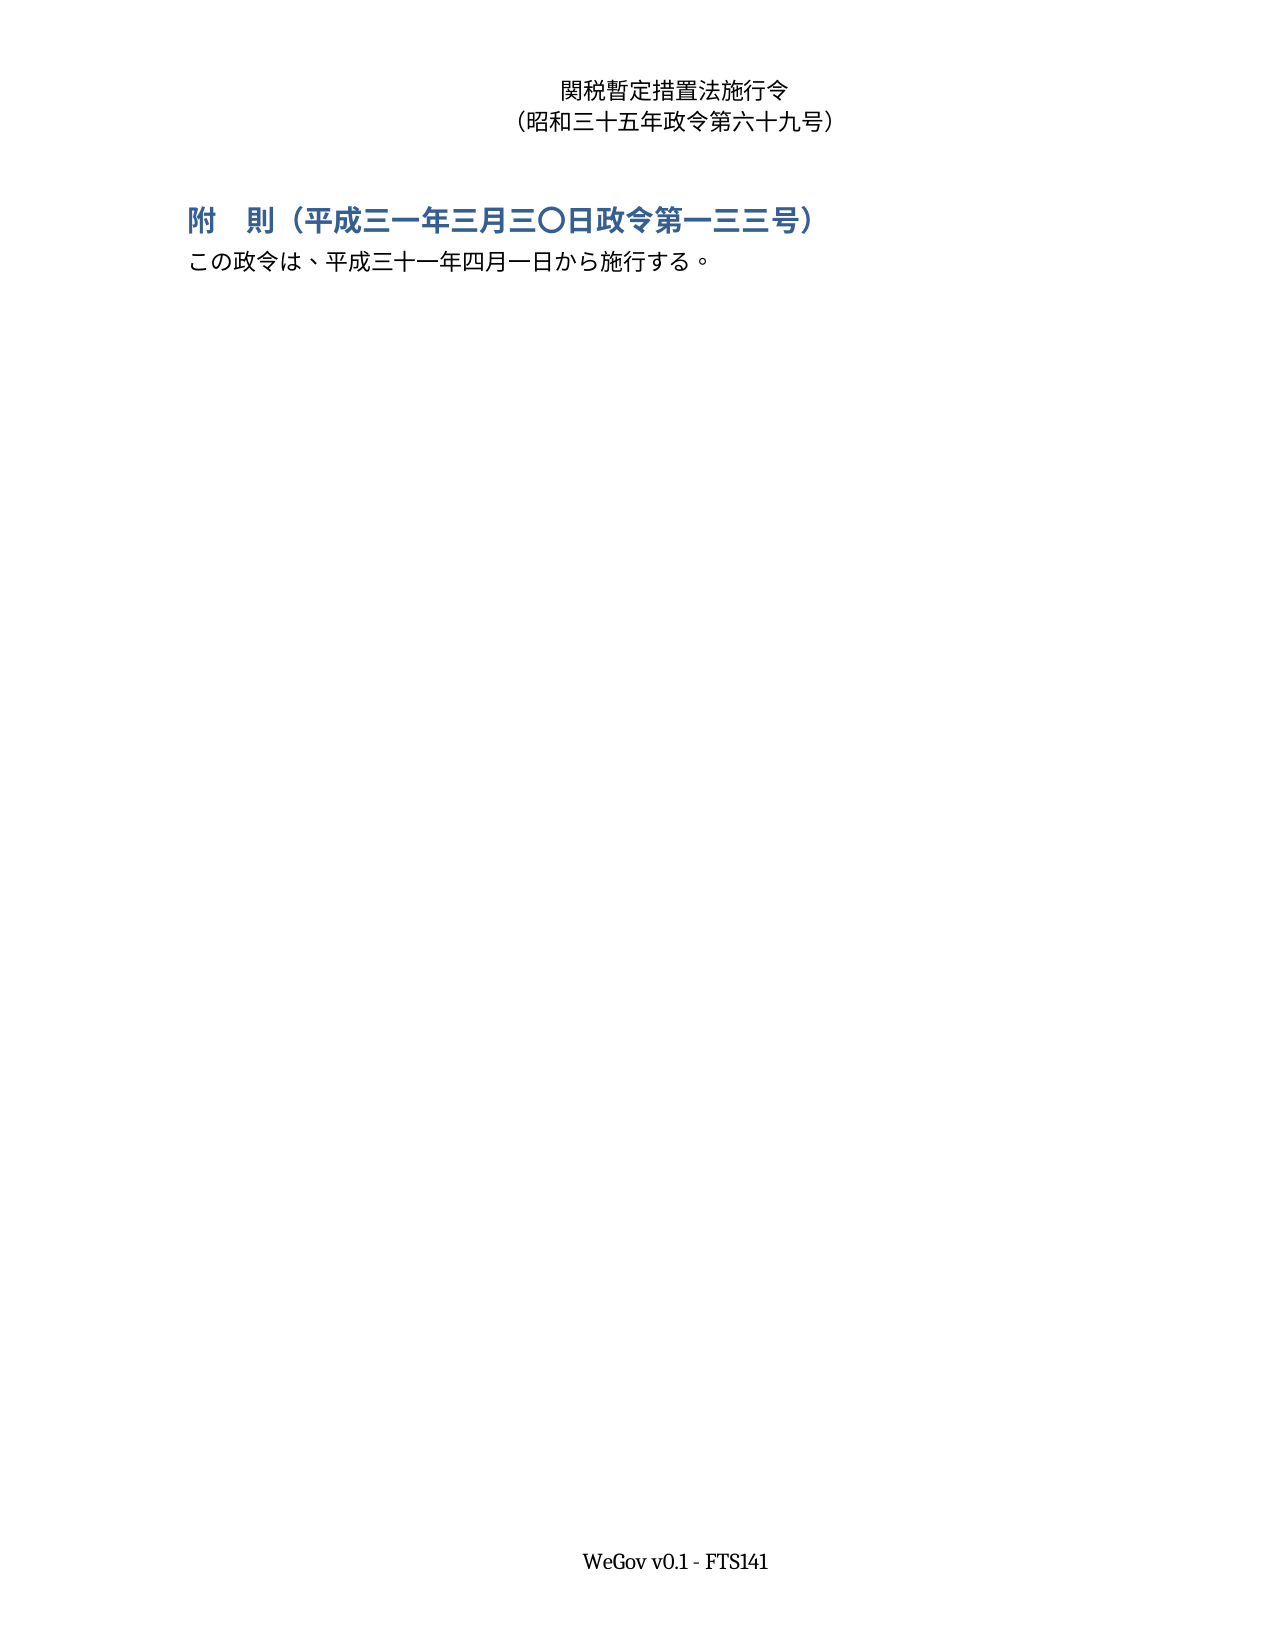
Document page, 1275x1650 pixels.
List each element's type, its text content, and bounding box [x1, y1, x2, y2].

subtitle 附 則（平成三一年三月三〇日政令第一三三号） [187, 200, 1087, 240]
text この政令は、平成三十一年四月一日から施行する。 [187, 246, 1087, 277]
